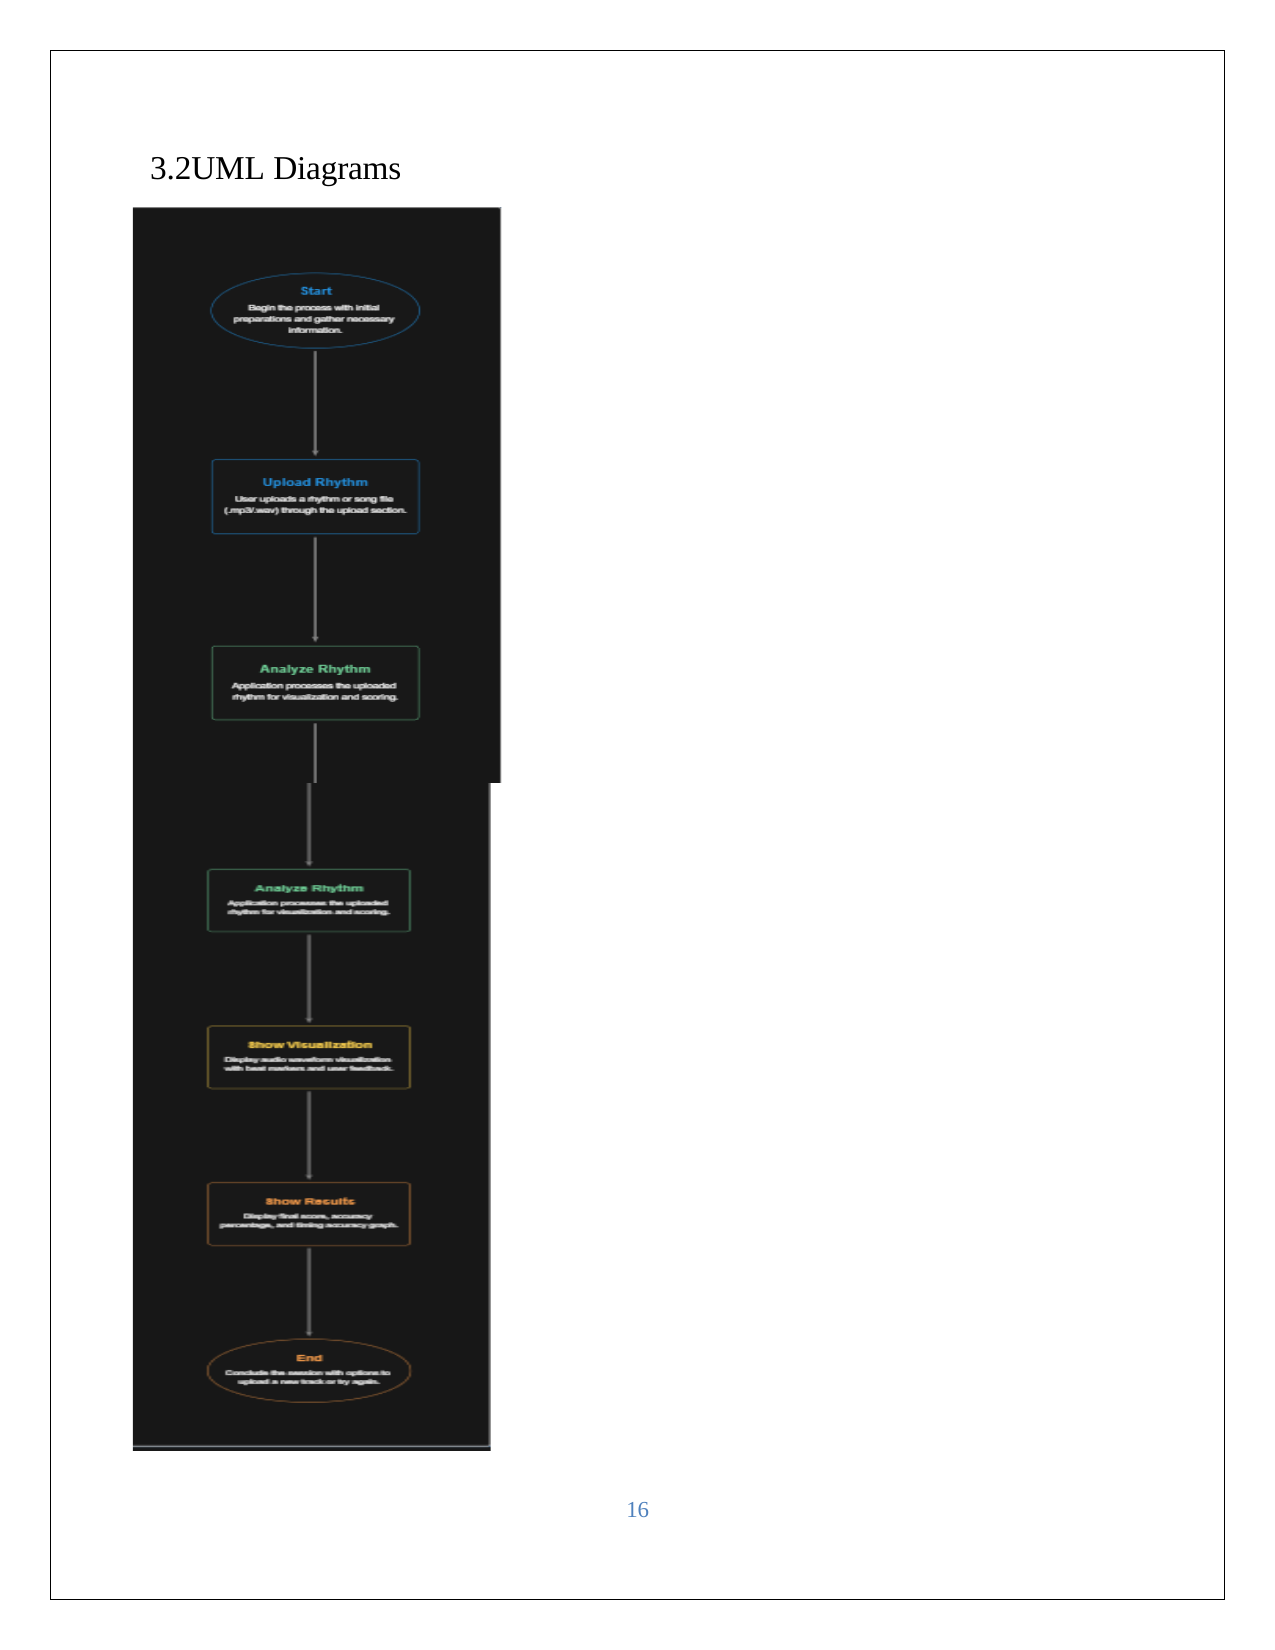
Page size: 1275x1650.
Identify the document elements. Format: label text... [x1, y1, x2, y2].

picture [132, 207, 502, 1451]
text 3.2UML Diagrams [150, 149, 1142, 187]
